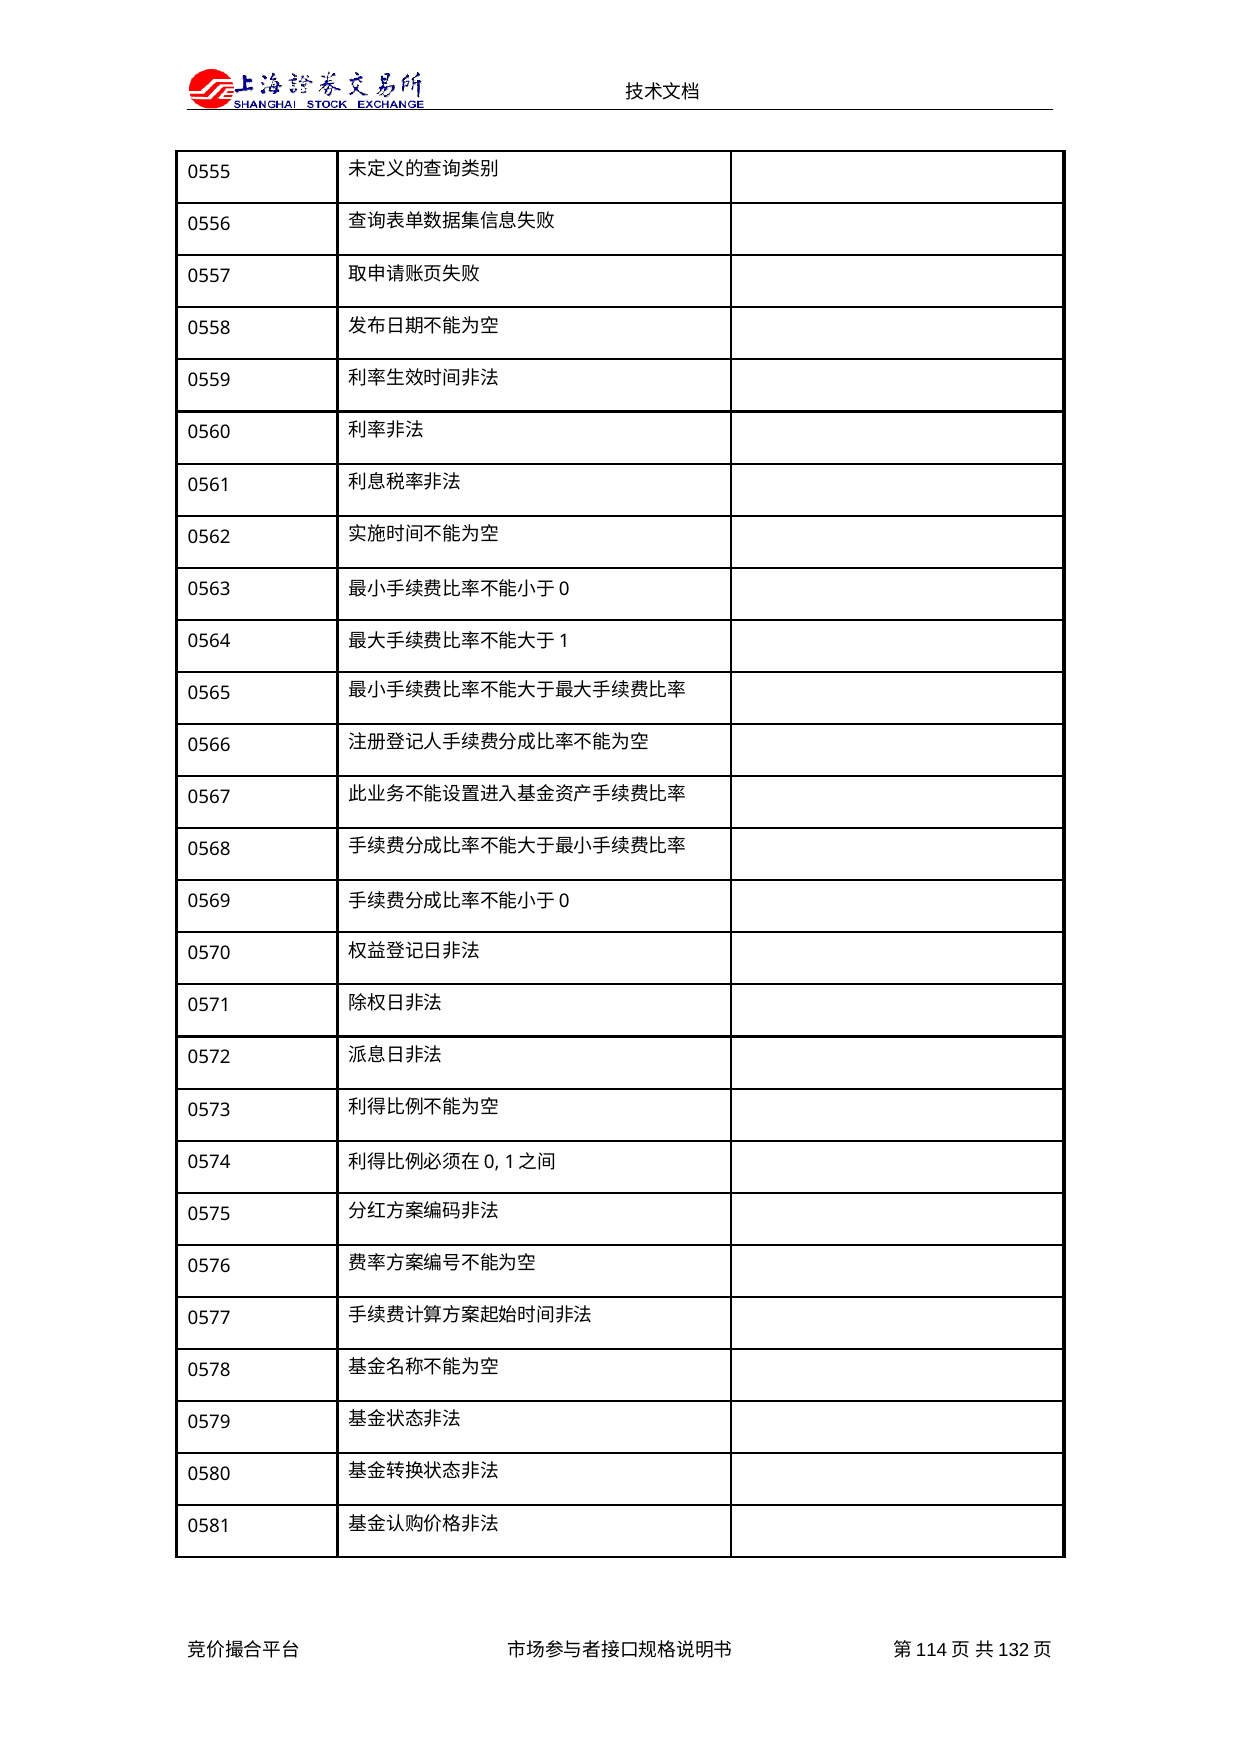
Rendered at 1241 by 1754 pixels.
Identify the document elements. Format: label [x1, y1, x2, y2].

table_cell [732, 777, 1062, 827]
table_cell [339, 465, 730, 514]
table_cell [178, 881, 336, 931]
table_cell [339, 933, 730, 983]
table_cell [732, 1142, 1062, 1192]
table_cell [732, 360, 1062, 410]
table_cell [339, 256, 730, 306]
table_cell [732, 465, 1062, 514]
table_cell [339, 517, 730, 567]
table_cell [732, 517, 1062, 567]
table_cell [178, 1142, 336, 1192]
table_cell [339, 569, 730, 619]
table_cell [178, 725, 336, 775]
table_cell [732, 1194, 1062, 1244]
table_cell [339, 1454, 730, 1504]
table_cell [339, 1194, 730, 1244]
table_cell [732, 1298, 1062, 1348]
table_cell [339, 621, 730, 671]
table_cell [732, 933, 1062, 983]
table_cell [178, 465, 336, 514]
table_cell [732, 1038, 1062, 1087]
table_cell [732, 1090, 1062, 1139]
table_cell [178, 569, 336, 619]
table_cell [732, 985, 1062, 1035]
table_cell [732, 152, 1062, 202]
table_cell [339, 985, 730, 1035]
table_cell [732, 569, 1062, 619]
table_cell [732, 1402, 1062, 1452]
picture [187, 69, 424, 109]
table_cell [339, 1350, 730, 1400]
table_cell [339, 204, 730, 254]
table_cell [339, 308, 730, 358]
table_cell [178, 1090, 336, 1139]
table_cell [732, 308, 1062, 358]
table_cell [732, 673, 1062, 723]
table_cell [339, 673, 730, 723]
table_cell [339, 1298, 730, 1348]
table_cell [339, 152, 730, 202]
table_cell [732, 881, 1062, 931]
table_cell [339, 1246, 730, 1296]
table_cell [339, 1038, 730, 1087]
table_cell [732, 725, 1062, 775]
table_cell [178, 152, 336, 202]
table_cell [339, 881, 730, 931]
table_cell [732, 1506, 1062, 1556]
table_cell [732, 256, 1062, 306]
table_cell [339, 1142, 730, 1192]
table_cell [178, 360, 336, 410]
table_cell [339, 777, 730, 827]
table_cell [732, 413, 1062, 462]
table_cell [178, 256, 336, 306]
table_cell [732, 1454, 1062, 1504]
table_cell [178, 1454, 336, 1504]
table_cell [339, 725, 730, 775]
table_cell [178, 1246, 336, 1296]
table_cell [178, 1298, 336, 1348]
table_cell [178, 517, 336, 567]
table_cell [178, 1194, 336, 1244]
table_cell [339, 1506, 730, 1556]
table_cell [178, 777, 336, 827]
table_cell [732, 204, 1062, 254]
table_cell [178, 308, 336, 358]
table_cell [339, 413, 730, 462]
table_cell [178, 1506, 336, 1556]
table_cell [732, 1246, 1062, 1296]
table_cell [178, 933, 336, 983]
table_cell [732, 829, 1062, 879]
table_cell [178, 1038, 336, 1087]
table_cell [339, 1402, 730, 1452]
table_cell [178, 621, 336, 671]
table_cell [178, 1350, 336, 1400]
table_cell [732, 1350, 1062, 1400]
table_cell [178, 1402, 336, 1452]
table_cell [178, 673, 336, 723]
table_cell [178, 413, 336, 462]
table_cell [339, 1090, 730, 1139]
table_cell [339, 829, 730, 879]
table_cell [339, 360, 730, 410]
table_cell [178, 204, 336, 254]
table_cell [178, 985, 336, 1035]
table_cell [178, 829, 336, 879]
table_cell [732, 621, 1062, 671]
